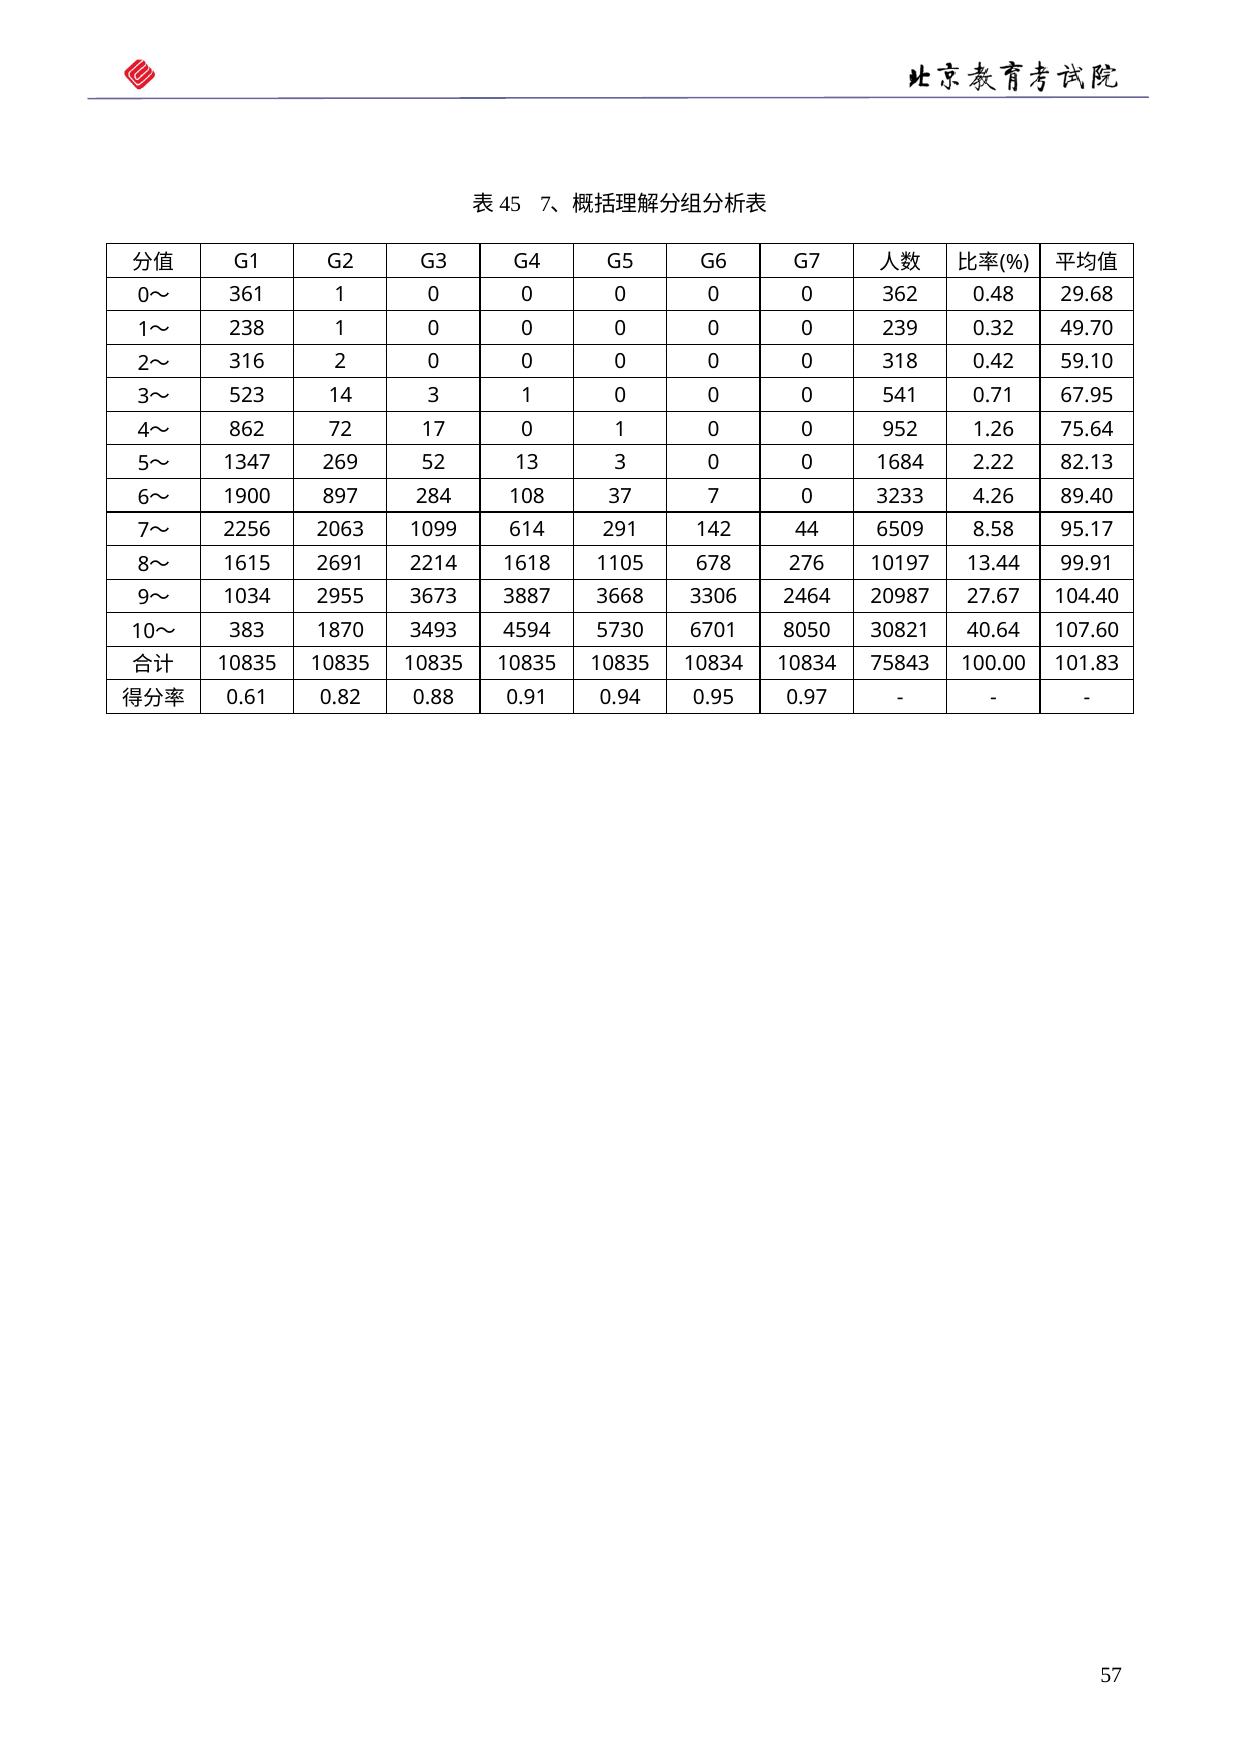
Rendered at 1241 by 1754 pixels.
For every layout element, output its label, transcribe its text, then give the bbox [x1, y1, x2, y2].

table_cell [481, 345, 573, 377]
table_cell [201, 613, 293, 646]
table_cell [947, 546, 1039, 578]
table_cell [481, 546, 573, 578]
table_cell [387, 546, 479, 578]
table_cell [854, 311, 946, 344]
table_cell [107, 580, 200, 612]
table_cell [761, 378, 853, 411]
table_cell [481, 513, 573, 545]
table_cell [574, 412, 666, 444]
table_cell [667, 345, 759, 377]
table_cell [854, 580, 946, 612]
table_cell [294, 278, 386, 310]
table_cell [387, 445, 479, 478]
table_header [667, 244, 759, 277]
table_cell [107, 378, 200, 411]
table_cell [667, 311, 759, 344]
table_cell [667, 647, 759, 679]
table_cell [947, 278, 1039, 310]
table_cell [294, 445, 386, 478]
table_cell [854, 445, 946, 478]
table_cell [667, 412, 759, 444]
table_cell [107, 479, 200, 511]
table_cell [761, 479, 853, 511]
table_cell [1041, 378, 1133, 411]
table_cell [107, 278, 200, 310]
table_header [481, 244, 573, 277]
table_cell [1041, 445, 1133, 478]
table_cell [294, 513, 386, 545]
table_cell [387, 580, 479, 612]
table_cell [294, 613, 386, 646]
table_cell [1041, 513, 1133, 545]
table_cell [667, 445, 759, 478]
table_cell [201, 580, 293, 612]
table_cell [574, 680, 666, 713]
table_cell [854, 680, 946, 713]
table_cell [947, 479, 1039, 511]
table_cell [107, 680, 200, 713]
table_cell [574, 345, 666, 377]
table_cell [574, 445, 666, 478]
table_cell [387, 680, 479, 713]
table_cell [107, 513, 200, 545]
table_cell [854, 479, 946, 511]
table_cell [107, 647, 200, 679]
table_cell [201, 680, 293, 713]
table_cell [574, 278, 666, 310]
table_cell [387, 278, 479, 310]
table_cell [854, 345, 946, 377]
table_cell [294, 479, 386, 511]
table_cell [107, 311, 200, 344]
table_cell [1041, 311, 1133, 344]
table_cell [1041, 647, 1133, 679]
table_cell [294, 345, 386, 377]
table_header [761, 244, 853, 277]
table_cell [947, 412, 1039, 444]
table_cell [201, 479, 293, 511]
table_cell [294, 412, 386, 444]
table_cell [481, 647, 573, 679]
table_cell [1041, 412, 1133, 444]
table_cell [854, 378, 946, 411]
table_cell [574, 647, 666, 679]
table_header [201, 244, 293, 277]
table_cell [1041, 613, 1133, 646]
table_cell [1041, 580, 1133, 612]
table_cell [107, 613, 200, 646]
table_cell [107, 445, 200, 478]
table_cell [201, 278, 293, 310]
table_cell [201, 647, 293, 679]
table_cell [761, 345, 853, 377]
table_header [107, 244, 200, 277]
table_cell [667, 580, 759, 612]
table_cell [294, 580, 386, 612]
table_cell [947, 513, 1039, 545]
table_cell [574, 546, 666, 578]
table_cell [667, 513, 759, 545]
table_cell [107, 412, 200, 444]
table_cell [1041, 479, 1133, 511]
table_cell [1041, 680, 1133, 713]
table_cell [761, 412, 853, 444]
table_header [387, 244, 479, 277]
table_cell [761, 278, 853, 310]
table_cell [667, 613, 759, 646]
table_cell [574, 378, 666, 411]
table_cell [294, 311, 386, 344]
picture [909, 56, 1123, 94]
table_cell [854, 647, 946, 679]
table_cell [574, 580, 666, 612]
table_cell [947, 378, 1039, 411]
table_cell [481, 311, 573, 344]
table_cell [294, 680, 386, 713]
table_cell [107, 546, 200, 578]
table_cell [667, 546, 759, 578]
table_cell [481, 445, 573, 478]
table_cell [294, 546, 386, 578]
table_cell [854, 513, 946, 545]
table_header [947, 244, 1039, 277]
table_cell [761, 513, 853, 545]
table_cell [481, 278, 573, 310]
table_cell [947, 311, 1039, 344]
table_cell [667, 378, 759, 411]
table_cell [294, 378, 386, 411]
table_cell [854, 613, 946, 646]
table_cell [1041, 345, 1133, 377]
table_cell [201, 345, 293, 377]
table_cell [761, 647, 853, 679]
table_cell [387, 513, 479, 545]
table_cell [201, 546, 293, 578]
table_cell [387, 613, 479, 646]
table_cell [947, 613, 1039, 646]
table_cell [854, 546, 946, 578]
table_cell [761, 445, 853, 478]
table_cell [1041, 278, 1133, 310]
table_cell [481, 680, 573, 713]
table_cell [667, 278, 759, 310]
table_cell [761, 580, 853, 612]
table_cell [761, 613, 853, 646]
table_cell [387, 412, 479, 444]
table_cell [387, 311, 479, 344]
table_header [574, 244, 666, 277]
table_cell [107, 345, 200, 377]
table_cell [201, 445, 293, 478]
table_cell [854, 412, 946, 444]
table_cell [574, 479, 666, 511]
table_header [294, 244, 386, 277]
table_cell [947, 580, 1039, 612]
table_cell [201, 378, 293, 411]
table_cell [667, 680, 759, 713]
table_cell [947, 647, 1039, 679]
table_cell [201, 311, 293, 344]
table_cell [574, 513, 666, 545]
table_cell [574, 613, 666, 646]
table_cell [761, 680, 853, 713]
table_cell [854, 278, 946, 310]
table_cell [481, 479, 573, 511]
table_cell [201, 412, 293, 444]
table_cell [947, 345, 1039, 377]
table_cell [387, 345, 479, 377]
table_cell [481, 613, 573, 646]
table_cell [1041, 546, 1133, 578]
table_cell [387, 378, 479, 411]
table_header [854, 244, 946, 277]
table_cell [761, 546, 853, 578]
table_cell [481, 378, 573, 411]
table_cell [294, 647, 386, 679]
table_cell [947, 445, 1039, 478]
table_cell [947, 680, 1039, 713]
text 表 45 7、概括理解分组分析表 [118, 186, 1122, 218]
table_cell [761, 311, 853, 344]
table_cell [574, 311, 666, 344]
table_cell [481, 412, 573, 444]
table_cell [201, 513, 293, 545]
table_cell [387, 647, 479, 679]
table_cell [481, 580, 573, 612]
picture [118, 56, 164, 94]
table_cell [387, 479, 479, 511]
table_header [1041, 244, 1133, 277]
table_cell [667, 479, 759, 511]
